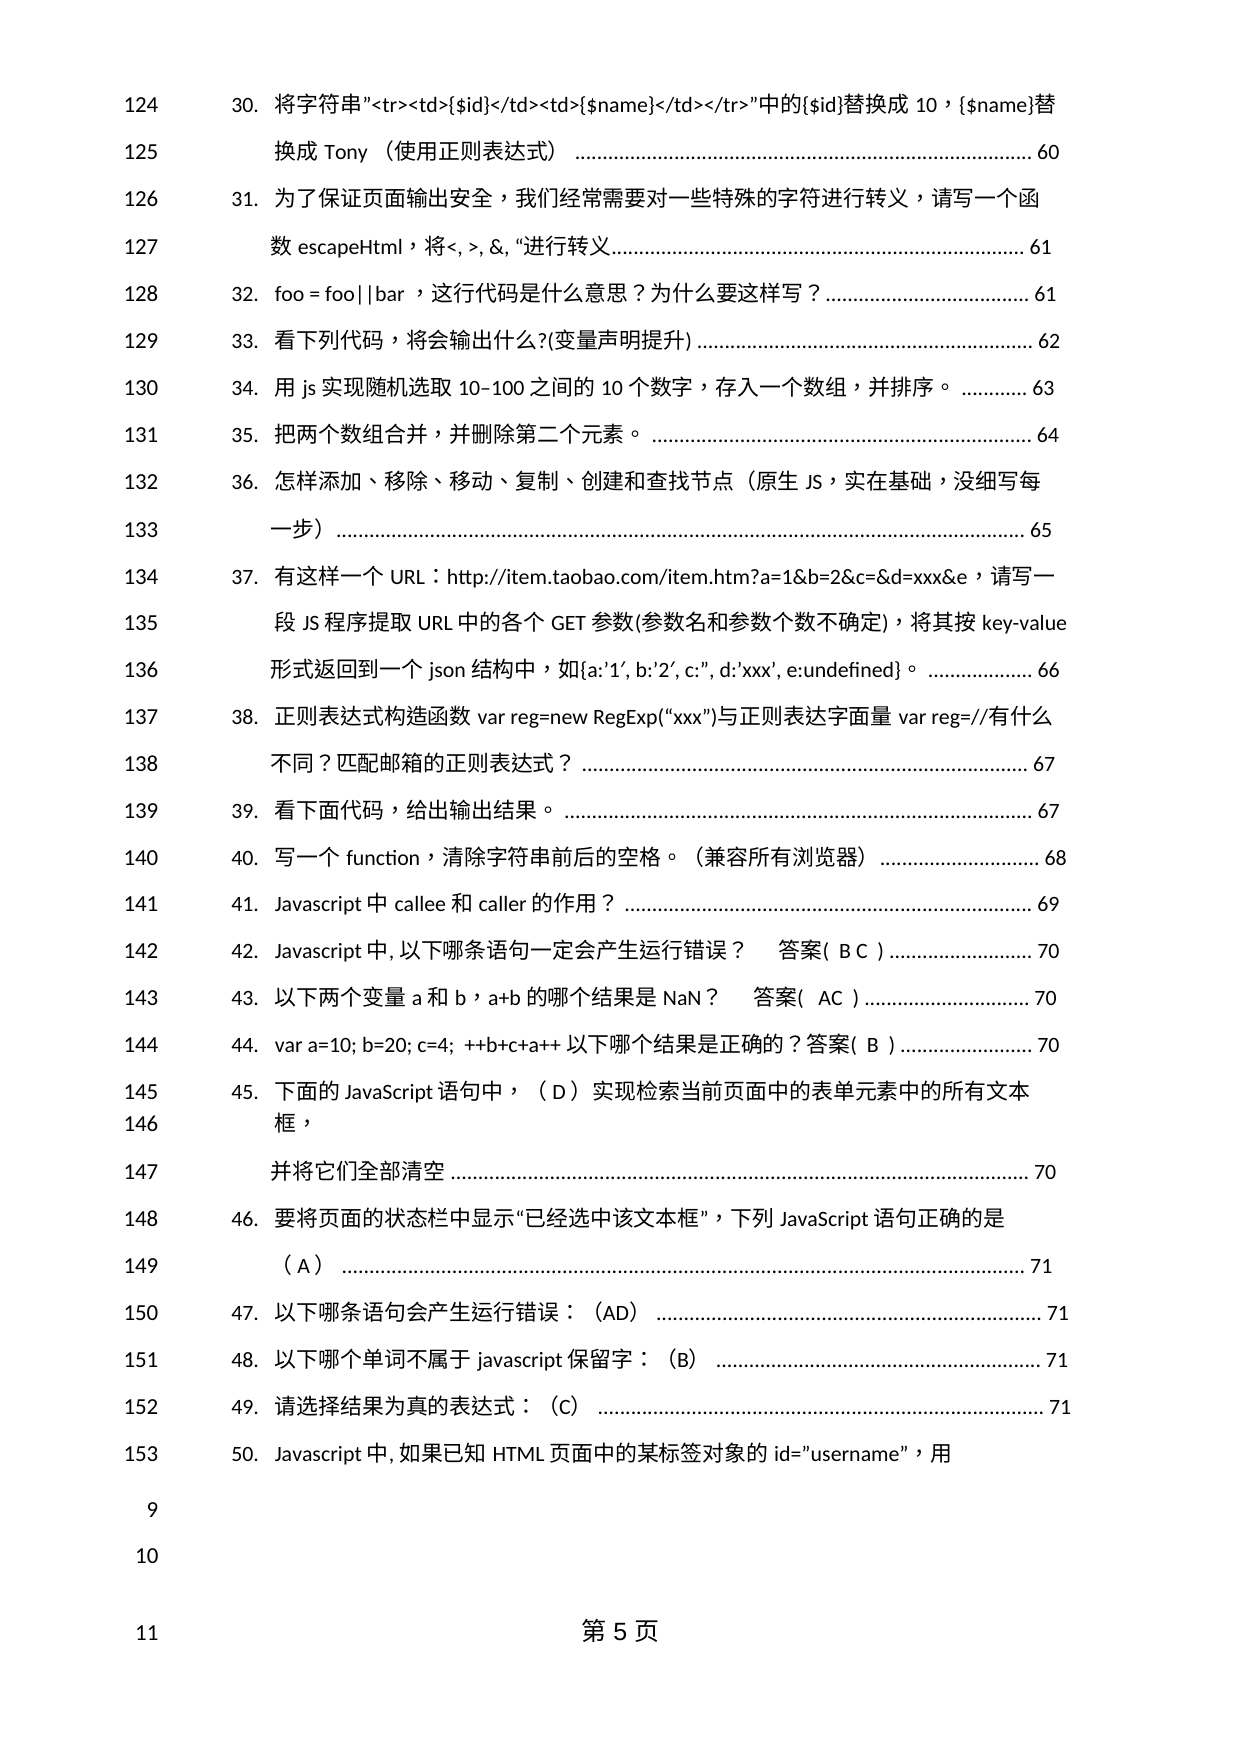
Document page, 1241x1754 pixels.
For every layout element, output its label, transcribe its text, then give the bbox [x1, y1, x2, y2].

list 下面的JavaScript语句中，（ D ）实现检索当前页面中的表单元素中的所有文本框， [231, 1076, 1073, 1137]
list 用 js 实现随机选取 10–100 之间的 10 个数字，存入一个数组，并排序。 ............ 63 [231, 371, 1073, 401]
list 怎样添加、移除、移动、复制、创建和查找节点（原生 JS，实在基础，没细写每 [231, 466, 1073, 496]
text 一步）............................................................................................................................. 65 [270, 514, 1073, 544]
text 不同？匹配邮箱的正则表达式？ ................................................................................. 67 [270, 748, 1073, 778]
list 以下哪个单词不属于 javascript 保留字：（B） ........................................................... 71 [231, 1344, 1073, 1374]
list 看下列代码，将会输出什么?(变量声明提升) ............................................................. 62 [231, 324, 1073, 354]
list var a=10; b=20; c=4; ++b+c+a++ 以下哪个结果是正确的？答案( B ) ........................ 70 [231, 1029, 1073, 1059]
list 要将页面的状态栏中显示“已经选中该文本框”，下列 JavaScript 语句正确的是 [231, 1202, 1073, 1232]
list 看下面代码，给出输出结果。 ..................................................................................... 67 [231, 795, 1073, 824]
text 形式返回到一个 json 结构中，如{a:’1′, b:’2′, c:”, d:’xxx’, e:undefined}。 ................... 66 [270, 654, 1073, 684]
list 以下两个变量 a 和 b，a+b 的哪个结果是 NaN？ 答案( AC ) .............................. 70 [231, 982, 1073, 1012]
list 有这样一个 URL：http://item.taobao.com/item.htm?a=1&b=2&c=&d=xxx&e，请写一段 JS 程序提取 URL 中的各个 GET 参数(参数名和参数个数不确定)，将其按 key-value [231, 561, 1073, 636]
list 请选择结果为真的表达式：（C） ................................................................................. 71 [231, 1391, 1073, 1421]
list foo = foo||bar ，这行代码是什么意思？为什么要这样写？..................................... 61 [231, 278, 1073, 307]
list 为了保证页面输出安全，我们经常需要对一些特殊的字符进行转义，请写一个函 [231, 183, 1073, 213]
text （ A ） ............................................................................................................................ 71 [270, 1250, 1073, 1280]
list Javascript 中, 以下哪条语句一定会产生运行错误？ 答案( B C ) .......................... 70 [231, 935, 1073, 965]
list Javascript 中, 如果已知 HTML 页面中的某标签对象的 id=”username”，用 [231, 1438, 1073, 1468]
list 写一个 function，清除字符串前后的空格。（兼容所有浏览器）............................. 68 [231, 842, 1073, 871]
text 数 escapeHtml，将<, >, &, “进行转义........................................................................... 61 [270, 231, 1073, 261]
list 把两个数组合并，并删除第二个元素。 ..................................................................... 64 [231, 419, 1073, 449]
text 并将它们全部清空 ......................................................................................................... 70 [270, 1156, 1073, 1185]
list 将字符串”<tr><td>{$id}</td><td>{$name}</td></tr>”中的{$id}替换成 10，{$name}替换成 Tony （使用正则表达式） ................................................................................... 60 [231, 89, 1073, 166]
list Javascript 中 callee 和 caller 的作用？ .......................................................................... 69 [231, 888, 1073, 918]
list 以下哪条语句会产生运行错误：（AD） ...................................................................... 71 [231, 1297, 1073, 1327]
list 正则表达式构造函数 var reg=new RegExp(“xxx”)与正则表达字面量 var reg=//有什么 [231, 701, 1073, 731]
